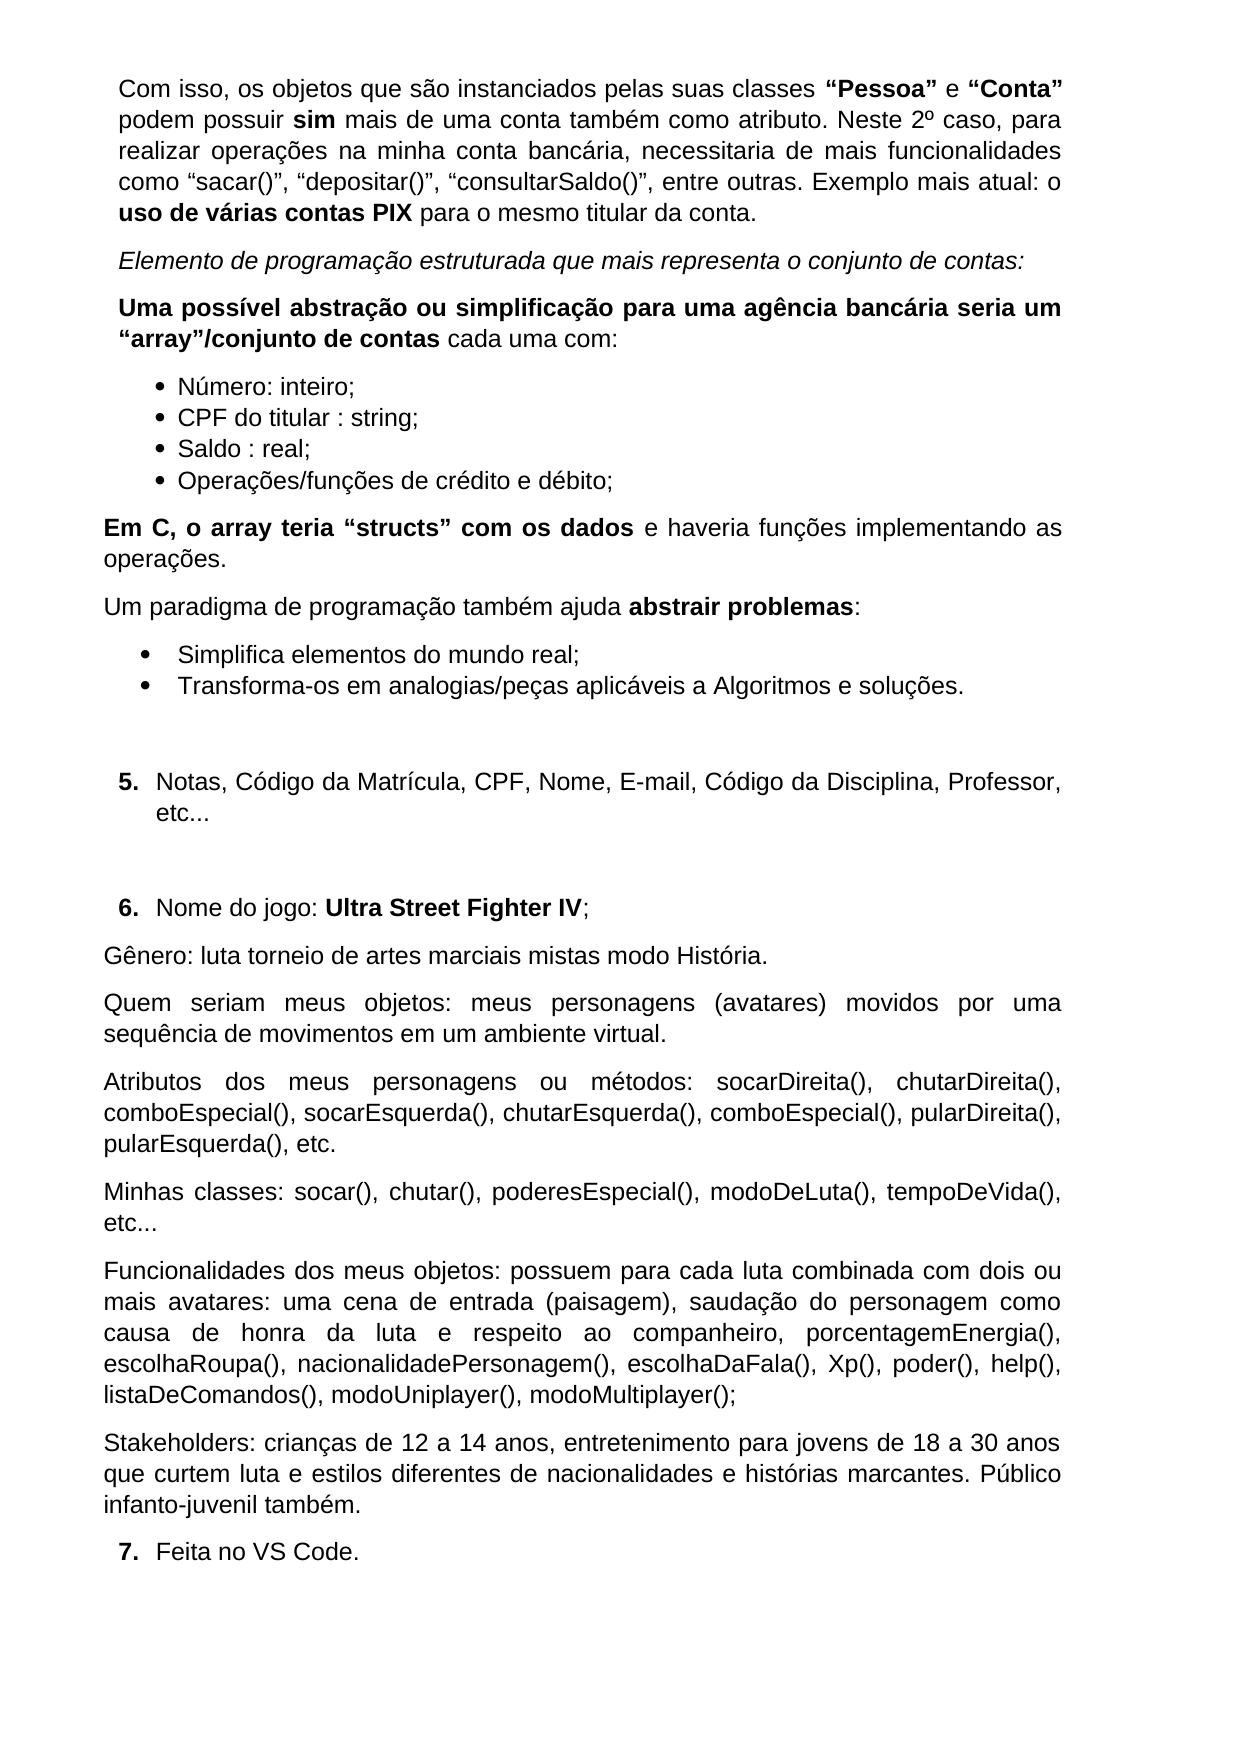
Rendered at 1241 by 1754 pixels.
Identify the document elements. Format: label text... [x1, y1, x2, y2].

text Com isso, os objetos que são instanciados pelas suas classes “Pessoa” e “Conta” podem possuir sim mais de uma conta também como atributo. Neste 2º caso, para realizar operações na minha conta bancária, necessitaria de mais funcionalidades como “sacar()”, “depositar()”, “consultarSaldo()”, entre outras. Exemplo mais atual: o uso de várias contas PIX para o mesmo titular da conta. [118, 74, 1063, 227]
text Funcionalidades dos meus objetos: possuem para cada luta combinada com dois ou mais avatares: uma cena de entrada (paisagem), saudação do personagem como causa de honra da luta e respeito ao companheiro, porcentagemEnergia(), escolhaRoupa(), nacionalidadePersonagem(), escolhaDaFala(), Xp(), poder(), help(), listaDeComandos(), modoUniplayer(), modoMultiplayer(); [103, 1256, 1063, 1409]
list Transforma-os em analogias/peças aplicáveis a Algoritmos e soluções. [141, 671, 1063, 700]
text Quem seriam meus objetos: meus personagens (avatares) movidos por uma sequência de movimentos em um ambiente virtual. [103, 988, 1063, 1048]
text Gênero: luta torneio de artes marciais mistas modo História. [103, 941, 1063, 969]
text Minhas classes: socar(), chutar(), poderesEspecial(), modoDeLuta(), tempoDeVida(), etc... [103, 1177, 1063, 1237]
text Em C, o array teria “structs” com os dados e haveria funções implementando as operações. [103, 513, 1063, 573]
text Uma possível abstração ou simplificação para uma agência bancária seria um “array”/conjunto de contas cada uma com: [118, 293, 1063, 353]
list Notas, Código da Matrícula, CPF, Nome, E-mail, Código da Disciplina, Professor, etc... [118, 767, 1063, 826]
list Simplifica elementos do mundo real; [141, 640, 1063, 669]
text Um paradigma de programação também ajuda abstrair problemas: [103, 592, 1063, 621]
list Nome do jogo: Ultra Street Fighter IV; [118, 893, 1063, 922]
list Operações/funções de crédito e débito; [156, 466, 1063, 494]
list Saldo : real; [156, 434, 1063, 463]
list Feita no VS Code. [118, 1537, 1063, 1566]
text Elemento de programação estruturada que mais representa o conjunto de contas: [118, 246, 1063, 274]
list Número: inteiro; [156, 372, 1063, 401]
list CPF do titular : string; [156, 403, 1063, 432]
text Stakeholders: crianças de 12 a 14 anos, entretenimento para jovens de 18 a 30 anos que curtem luta e estilos diferentes de nacionalidades e histórias marcantes. Público infanto-juvenil também. [103, 1428, 1063, 1518]
text Atributos dos meus personagens ou métodos: socarDireita(), chutarDireita(), comboEspecial(), socarEsquerda(), chutarEsquerda(), comboEspecial(), pularDireita(), pularEsquerda(), etc. [103, 1067, 1063, 1158]
